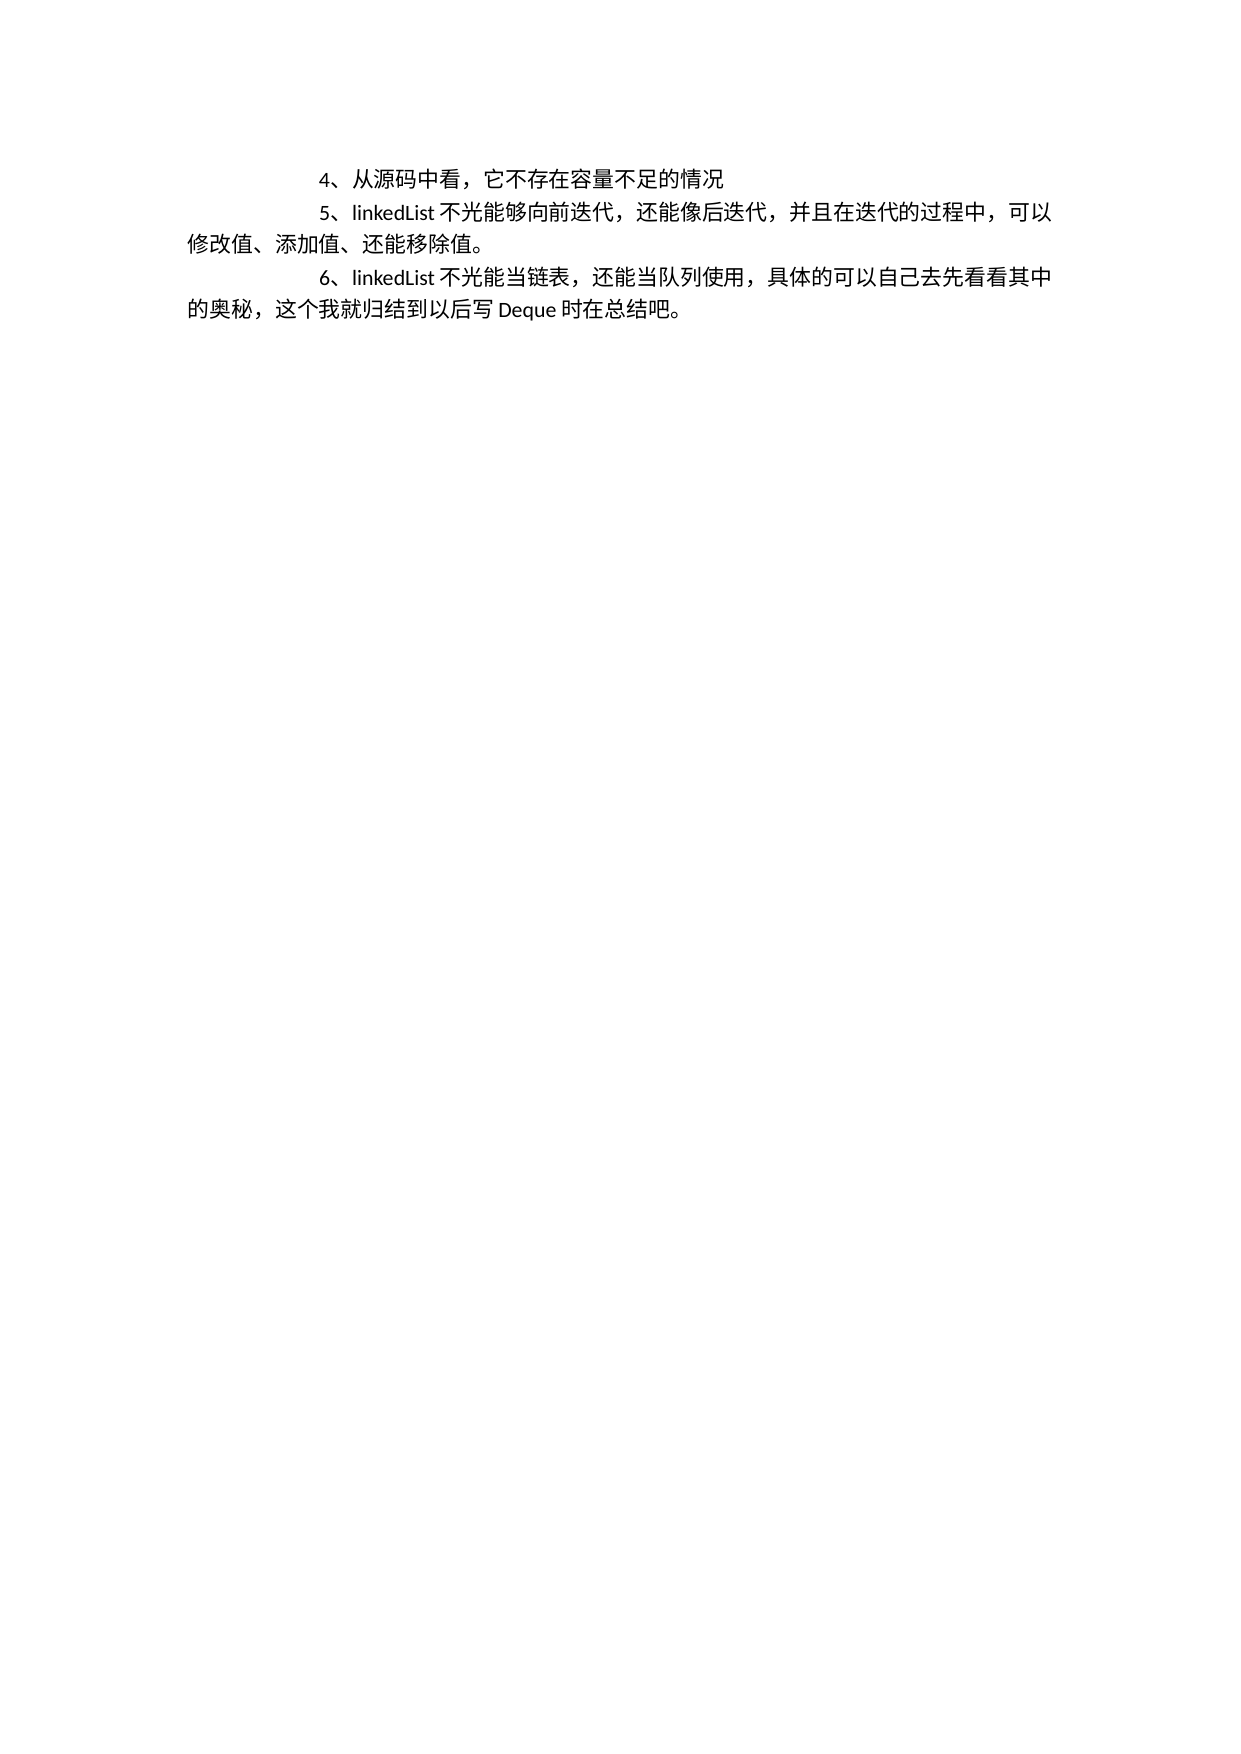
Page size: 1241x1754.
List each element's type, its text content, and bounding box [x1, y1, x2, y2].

text 5、linkedList不光能够向前迭代，还能像后迭代，并且在迭代的过程中，可以修改值、添加值、还能移除值。 [187, 194, 1053, 259]
text 6、linkedList不光能当链表，还能当队列使用，具体的可以自己去先看看其中的奥秘，这个我就归结到以后写Deque时在总结吧。 [187, 259, 1053, 324]
text 4、从源码中看，它不存在容量不足的情况 [187, 162, 1053, 194]
